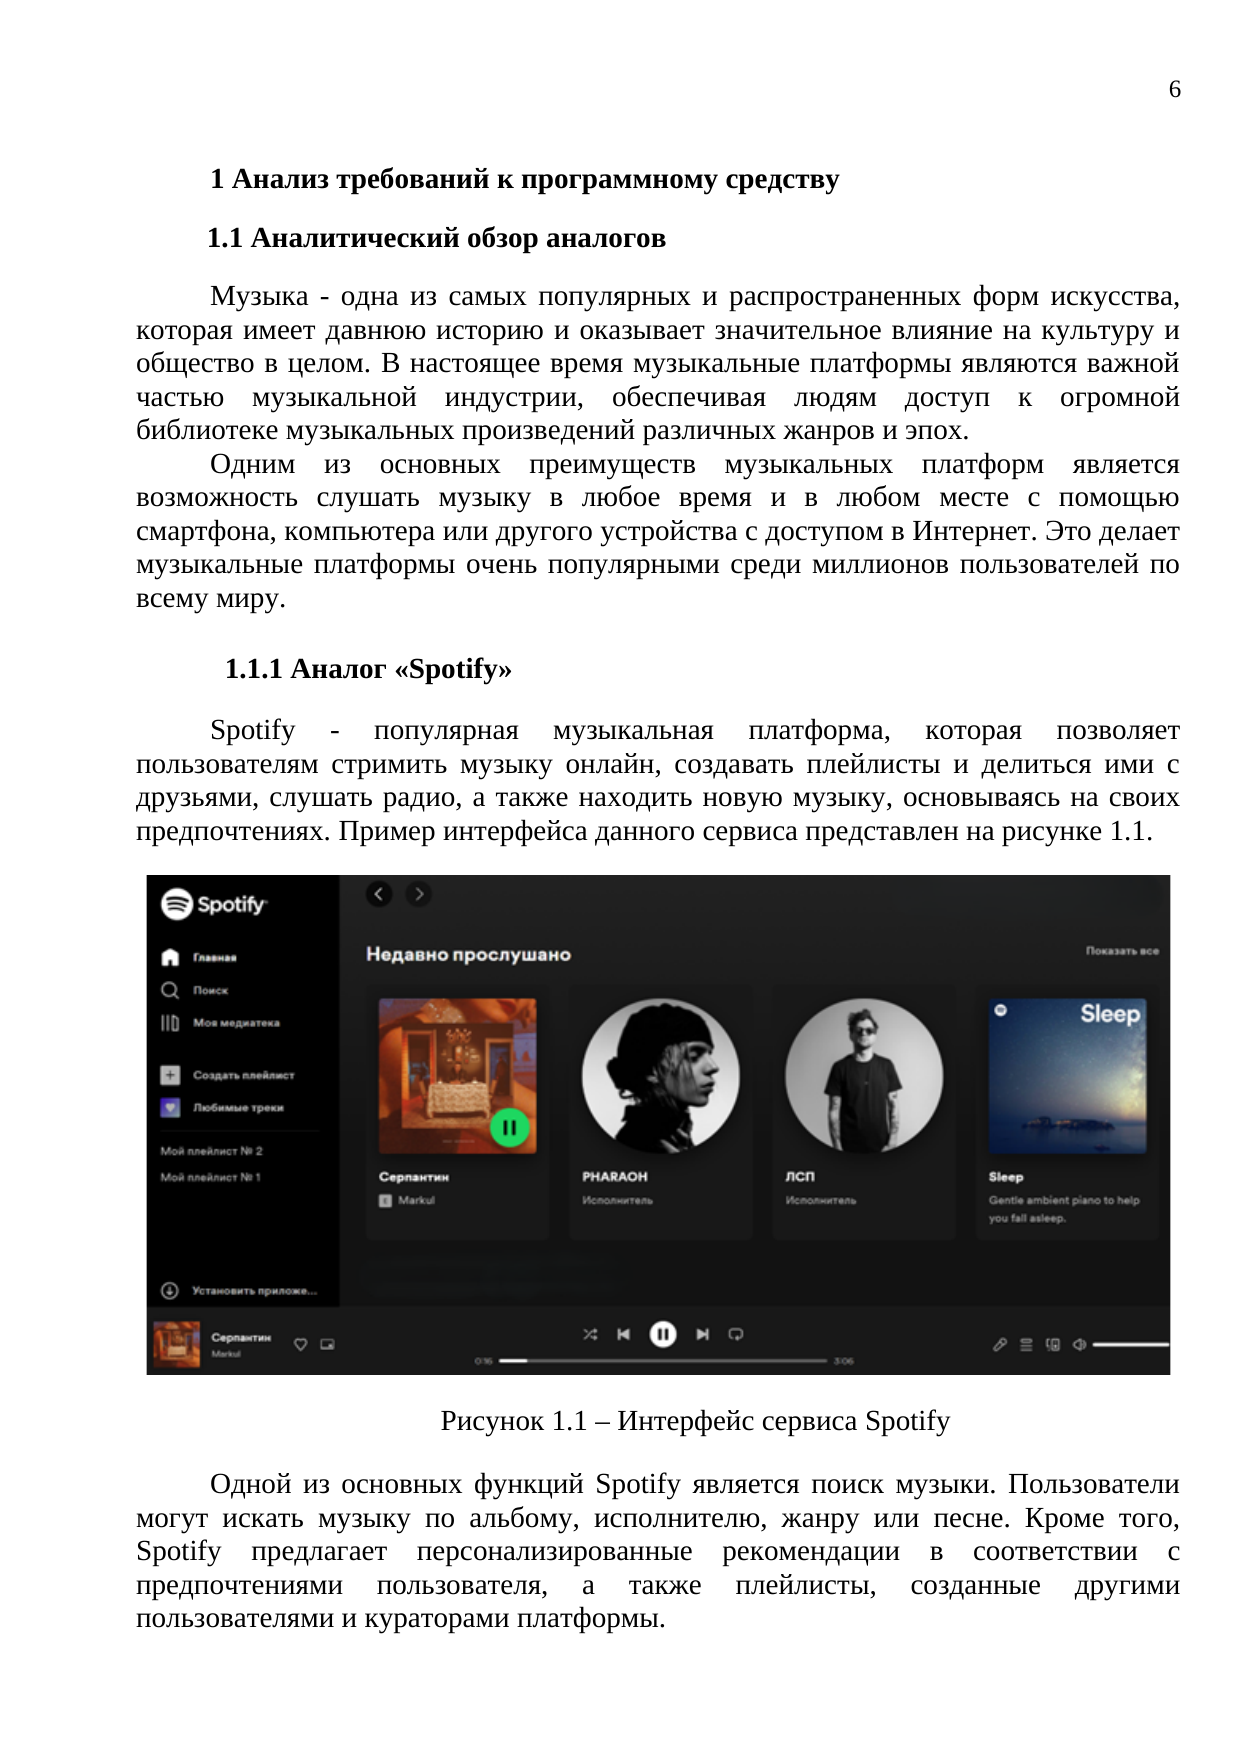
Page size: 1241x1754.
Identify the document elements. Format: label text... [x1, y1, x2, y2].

text Spotify - популярная музыкальная платформа, которая позволяет пользователям стримить музыку онлайн, создавать плейлисты и делиться ими с друзьями, слушать радио, а также находить новую музыку, основываясь на своих предпочтениях. Пример интерфейса данного сервиса представлен на рисунке 1.1. [136, 712, 1181, 846]
text Одним из основных преимуществ музыкальных платформ является возможность слушать музыку в любое время и в любом месте с помощью смартфона, компьютера или другого устройства с доступом в Интернет. Это делает музыкальные платформы очень популярными среди миллионов пользователей по всему миру. [136, 446, 1181, 614]
text 1 Анализ требований к программному средству [136, 161, 1181, 195]
list Аналитический обзор аналогов [136, 220, 1181, 253]
text Одной из основных функций Spotify является поиск музыки. Пользователи могут искать музыку по альбому, исполнителю, жанру или песне. Кроме того, Spotify предлагает персонализированные рекомендации в соответствии с предпочтениями пользователя, а также плейлисты, созданные другими пользователями и кураторами платформы. [136, 1466, 1181, 1634]
picture [146, 875, 1171, 1375]
text Музыка - одна из самых популярных и распространенных форм искусства, которая имеет давнюю историю и оказывает значительное влияние на культуру и общество в целом. В настоящее время музыкальные платформы являются важной частью музыкальной индустрии, обеспечивая людям доступ к огромной библиотеке музыкальных произведений различных жанров и эпох. [136, 278, 1181, 446]
text Рисунок 1.1 – Интерфейс сервиса Spotify [136, 1403, 1181, 1437]
text 1.1.1 Аналог «Spotify» [224, 651, 1181, 685]
